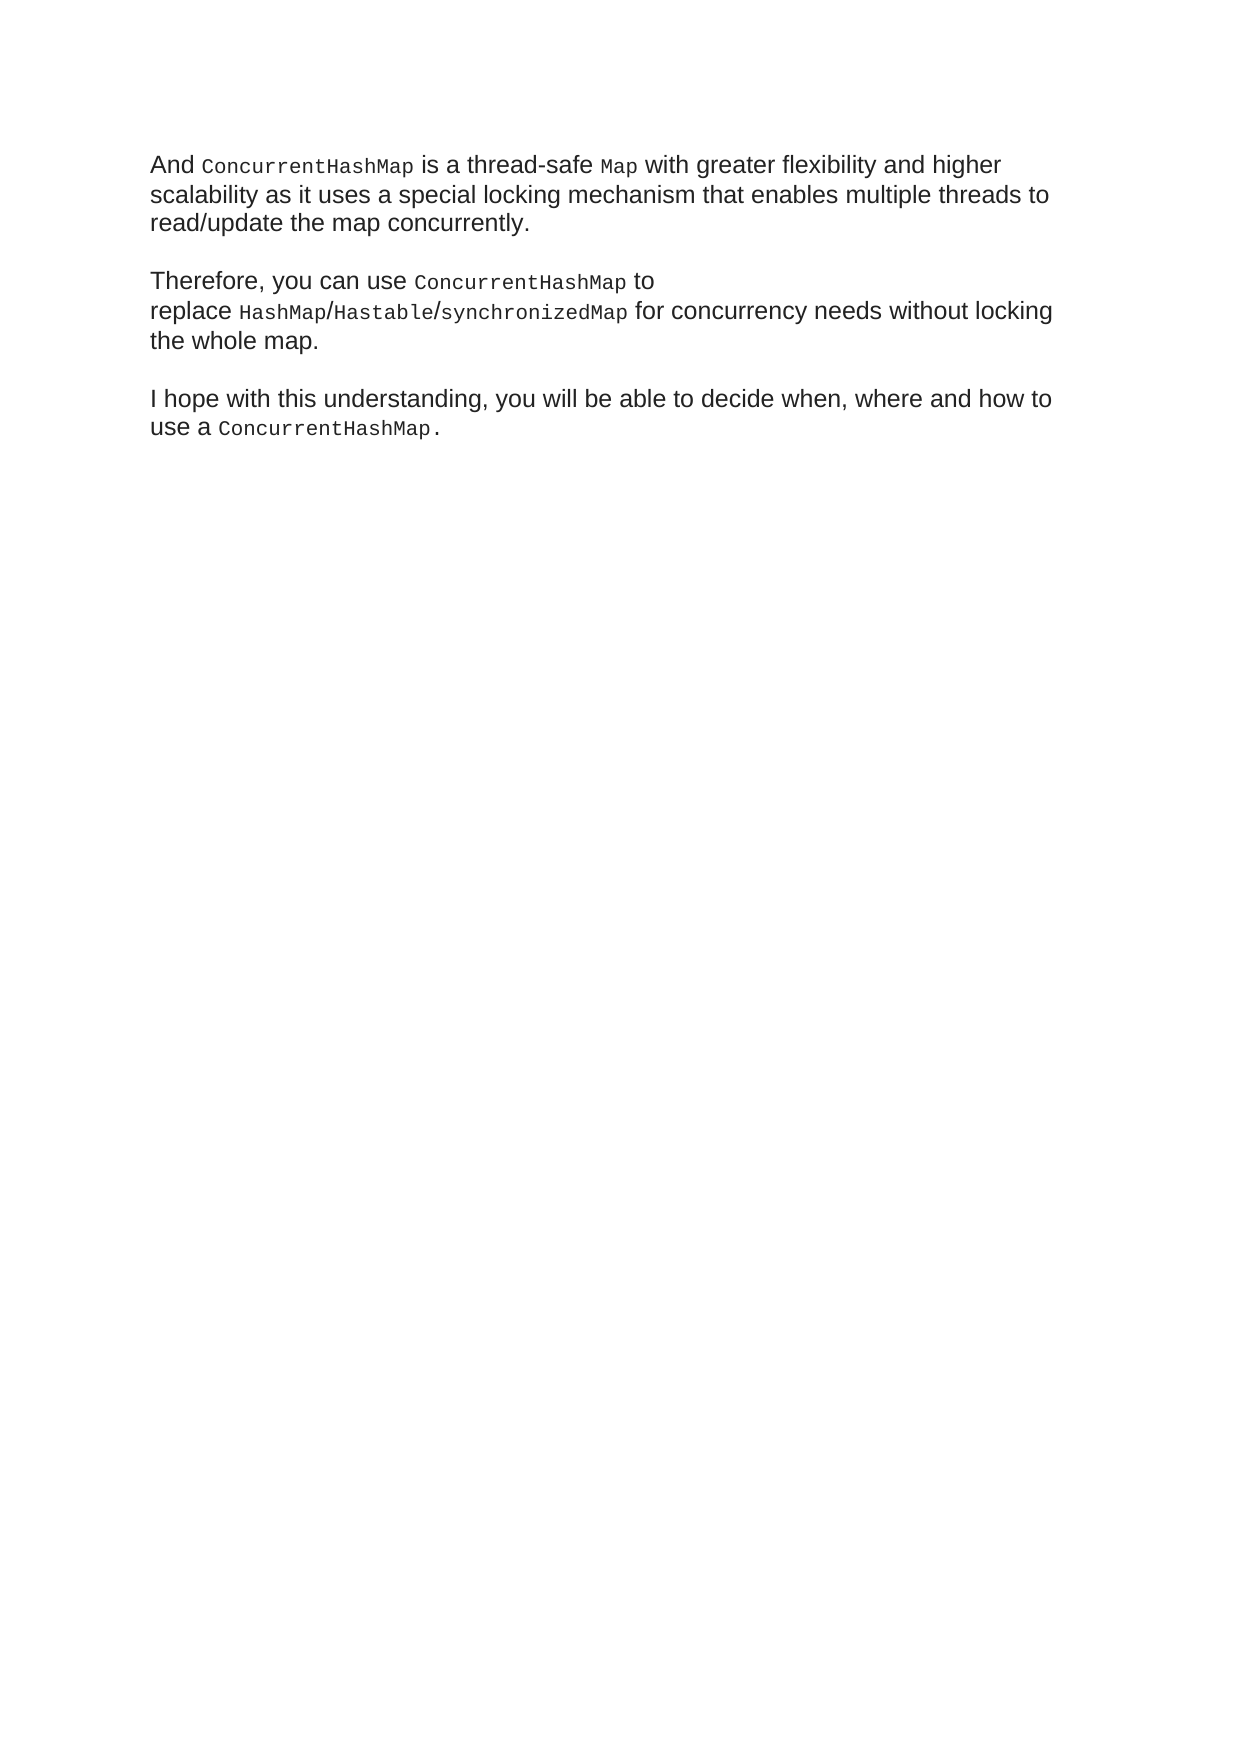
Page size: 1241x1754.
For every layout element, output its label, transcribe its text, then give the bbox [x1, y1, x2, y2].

text I hope with this understanding, you will be able to decide when, where and how to use a ConcurrentHashMap. [150, 384, 1090, 442]
text And ConcurrentHashMap is a thread-safe Map with greater flexibility and higher scalability as it uses a special locking mechanism that enables multiple threads to read/update the map concurrently. [150, 150, 1090, 237]
text Therefore, you can use ConcurrentHashMap to replace HashMap/Hastable/synchronizedMap for concurrency needs without locking the whole map. [150, 266, 1090, 354]
